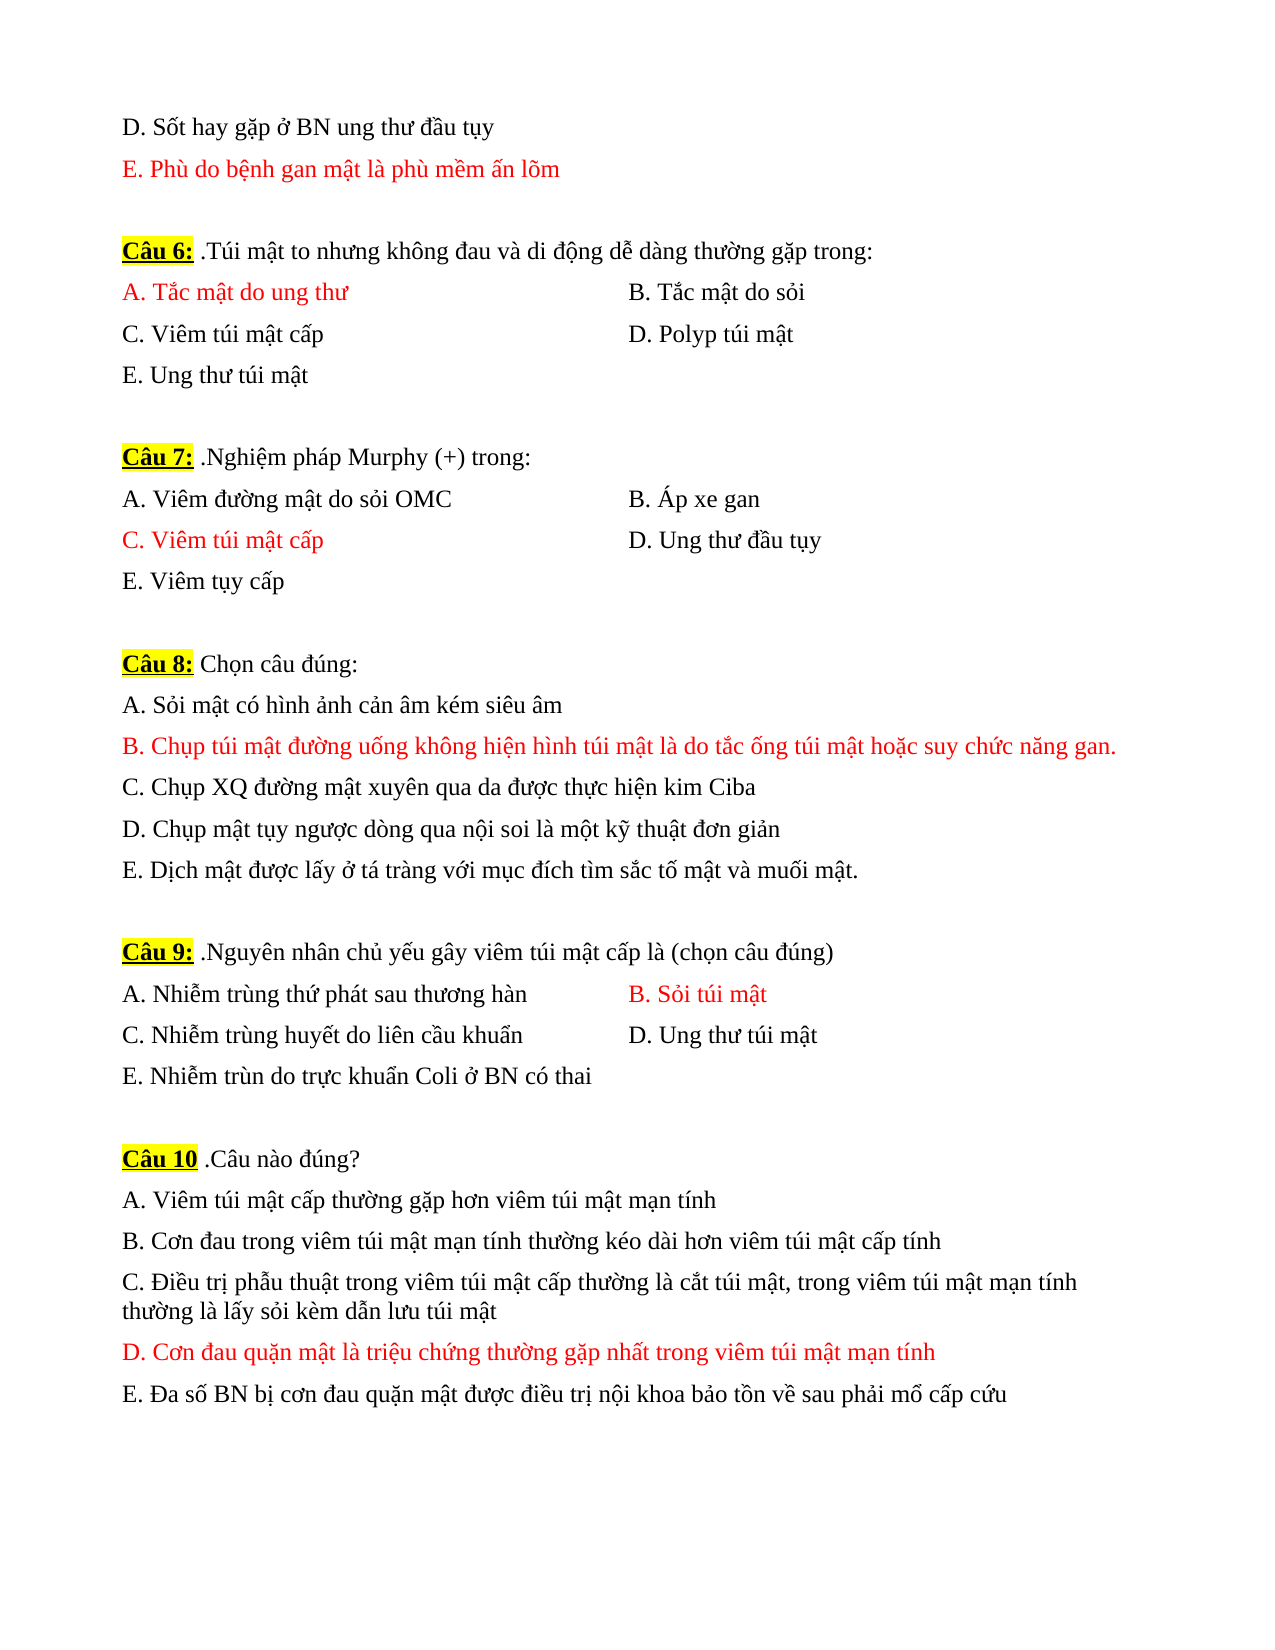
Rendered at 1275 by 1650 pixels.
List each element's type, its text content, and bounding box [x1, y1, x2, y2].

text C. Viêm túi mật cấp D. Polyp túi mật [122, 319, 1144, 347]
text Câu 6: .Túi mật to nhưng không đau và di động dễ dàng thường gặp trong: [193, 236, 1144, 265]
text D. Sốt hay gặp ở BN ung thư đầu tụy [122, 112, 1144, 141]
text Câu 8: Chọn câu đúng: [193, 649, 1144, 677]
text A. Tắc mật do ung thư B. Tắc mật do sỏi [122, 277, 1144, 306]
text A. Sỏi mật có hình ảnh cản âm kém siêu âm [122, 690, 1144, 719]
text A. Viêm túi mật cấp thường gặp hơn viêm túi mật mạn tính [122, 1185, 1144, 1214]
text C. Viêm túi mật cấp D. Ung thư đầu tụy [122, 525, 1144, 554]
text Câu 7: .Nghiệm pháp Murphy (+) trong: [122, 442, 1144, 471]
text A. Nhiễm trùng thứ phát sau thương hàn B. Sỏi túi mật [122, 979, 1144, 1007]
text Câu 9: .Nguyên nhân chủ yếu gây viêm túi mật cấp là (chọn câu đúng) [122, 937, 1144, 966]
text E. Nhiễm trùn do trực khuẩn Coli ở BN có thai [122, 1061, 1144, 1090]
text E. Ung thư túi mật [122, 360, 1144, 389]
text C. Nhiễm trùng huyết do liên cầu khuẩn D. Ung thư túi mật [122, 1020, 1144, 1049]
text E. Phù do bệnh gan mật là phù mềm ấn lõm [122, 154, 1144, 182]
text D. Cơn đau quặn mật là triệu chứng thường gặp nhất trong viêm túi mật mạn tính [122, 1337, 1144, 1366]
text B. Chụp túi mật đường uống không hiện hình túi mật là do tắc ống túi mật hoặc suy chức năng gan. [122, 731, 1144, 760]
text Câu 10 .Câu nào đúng? [198, 1144, 1144, 1172]
text E. Viêm tụy cấp [122, 566, 1144, 595]
text E. Dịch mật được lấy ở tá tràng với mục đích tìm sắc tố mật và muối mật. [122, 855, 1144, 884]
text D. Chụp mật tụy ngược dòng qua nội soi là một kỹ thuật đơn giản [122, 814, 1144, 842]
text B. Cơn đau trong viêm túi mật mạn tính thường kéo dài hơn viêm túi mật cấp tính [122, 1226, 1144, 1255]
text C. Điều trị phẫu thuật trong viêm túi mật cấp thường là cắt túi mật, trong viêm túi mật mạn tính thường là lấy sỏi kèm dẫn lưu túi mật [122, 1267, 1144, 1325]
text C. Chụp XQ đường mật xuyên qua da được thực hiện kim Ciba [122, 772, 1144, 801]
text E. Đa số BN bị cơn đau quặn mật được điều trị nội khoa bảo tồn về sau phải mổ cấp cứu [122, 1379, 1144, 1407]
text A. Viêm đường mật do sỏi OMC B. Áp xe gan [122, 484, 1144, 512]
